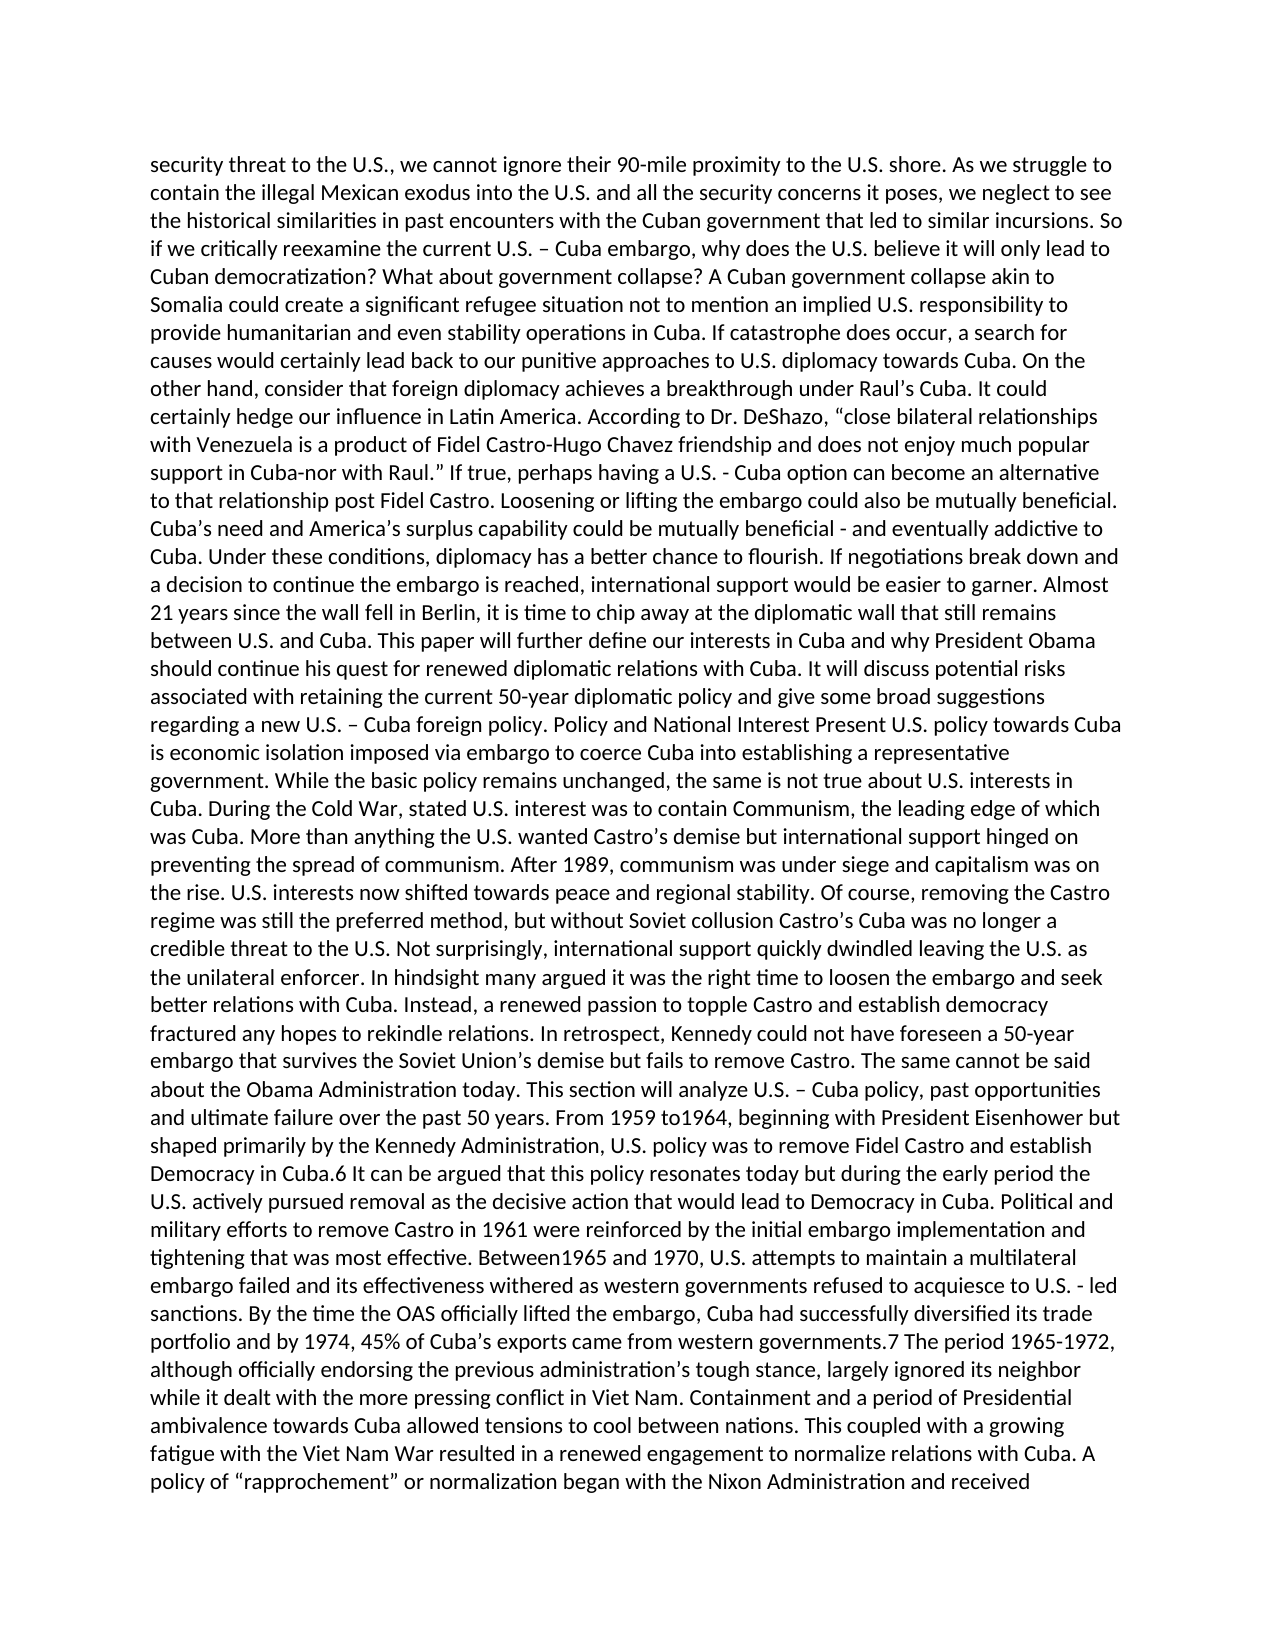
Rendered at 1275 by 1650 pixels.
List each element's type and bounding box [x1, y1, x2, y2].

text [150, 150, 1125, 1495]
